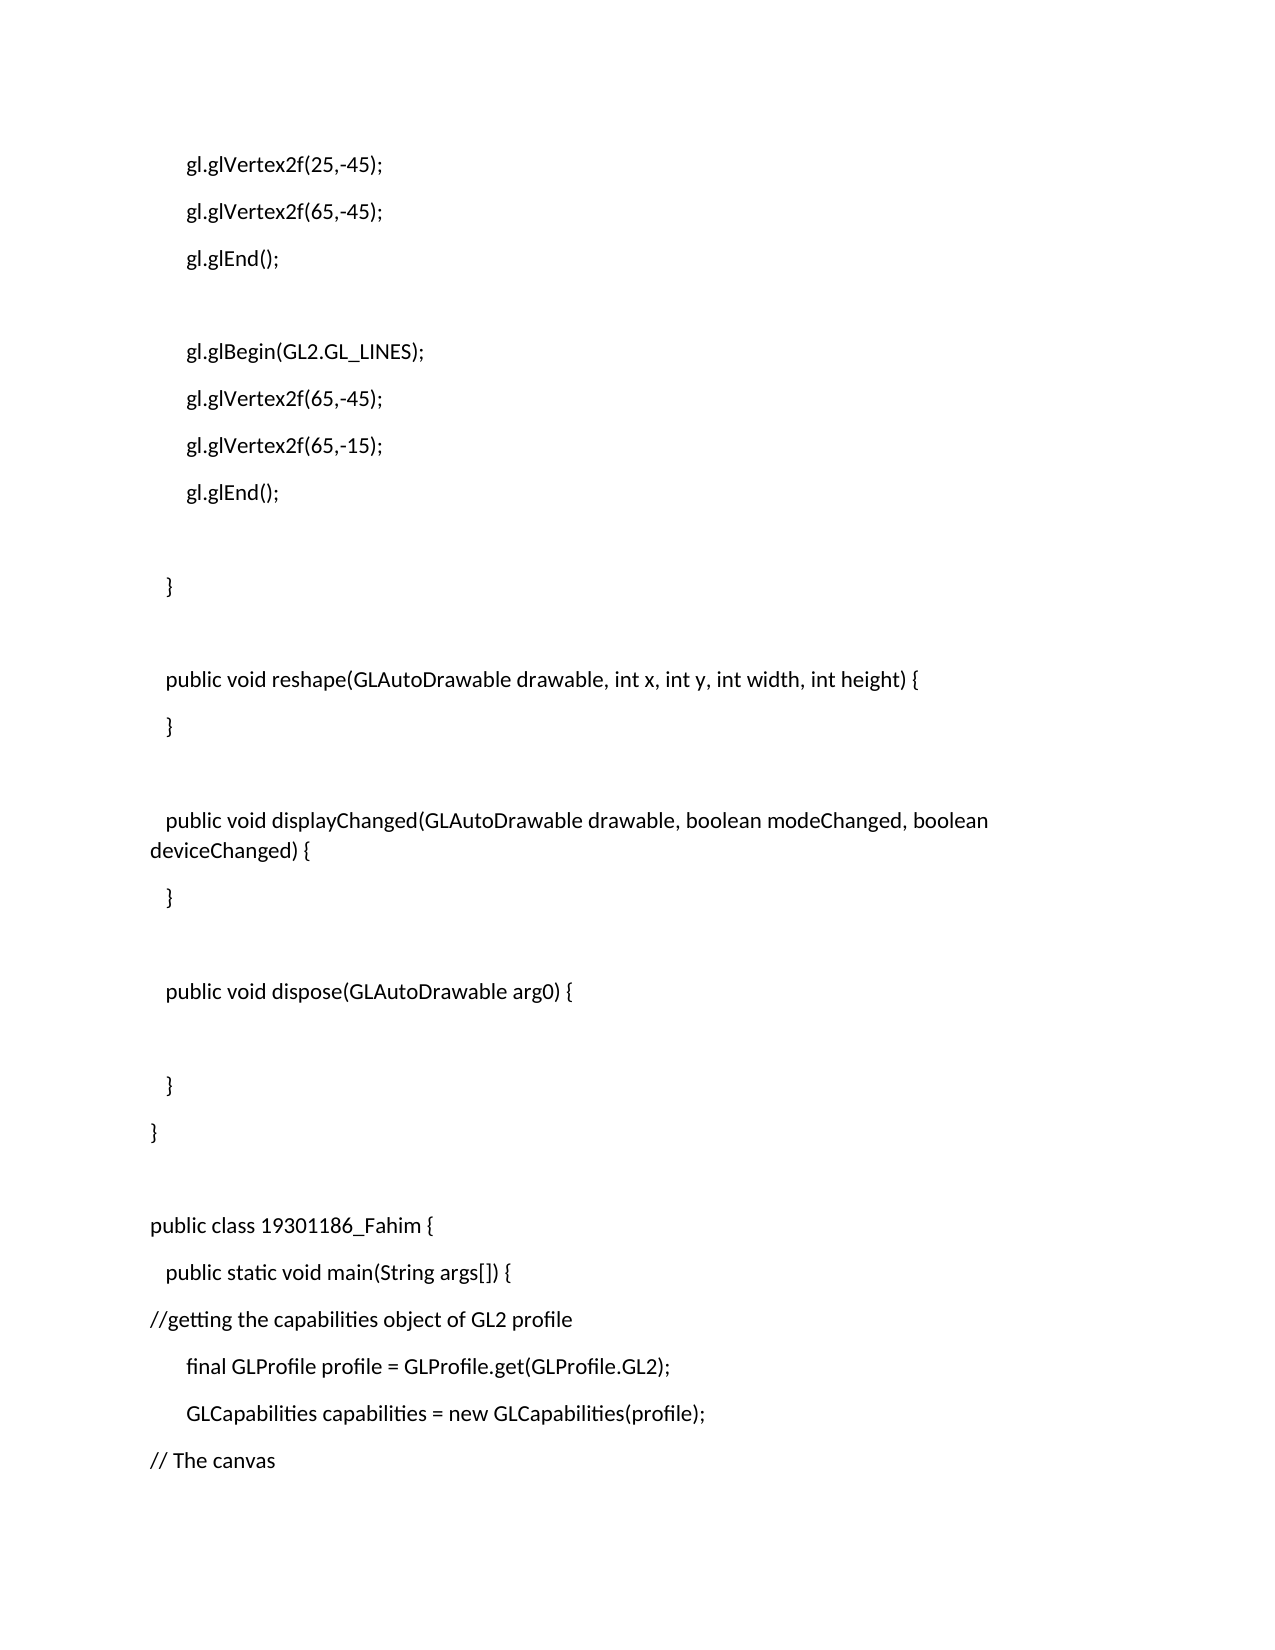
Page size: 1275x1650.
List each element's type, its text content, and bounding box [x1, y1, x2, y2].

text gl.glEnd(); [150, 244, 1125, 272]
text public static void main(String args[]) { [150, 1258, 1125, 1286]
text public void dispose(GLAutoDrawable arg0) { [150, 977, 1125, 1005]
text gl.glVertex2f(65,-15); [150, 431, 1125, 459]
text gl.glVertex2f(25,-45); [150, 150, 1125, 178]
text GLCapabilities capabilities = new GLCapabilities(profile); [150, 1399, 1125, 1427]
text final GLProfile profile = GLProfile.get(GLProfile.GL2); [150, 1352, 1125, 1380]
text } [150, 883, 1125, 911]
text gl.glBegin(GL2.GL_LINES); [150, 337, 1125, 366]
text //getting the capabilities object of GL2 profile [150, 1305, 1125, 1333]
text gl.glEnd(); [150, 478, 1125, 506]
text public void displayChanged(GLAutoDrawable drawable, boolean modeChanged, boolean deviceChanged) { [150, 806, 1125, 864]
text // The canvas [150, 1446, 1125, 1474]
text } [150, 572, 1125, 600]
text public void reshape(GLAutoDrawable drawable, int x, int y, int width, int height) { [150, 666, 1125, 694]
text } [150, 1071, 1125, 1099]
text } [150, 1118, 1125, 1146]
text gl.glVertex2f(65,-45); [150, 384, 1125, 412]
text } [150, 712, 1125, 741]
text gl.glVertex2f(65,-45); [150, 197, 1125, 225]
text public class 19301186_Fahim { [150, 1211, 1125, 1239]
